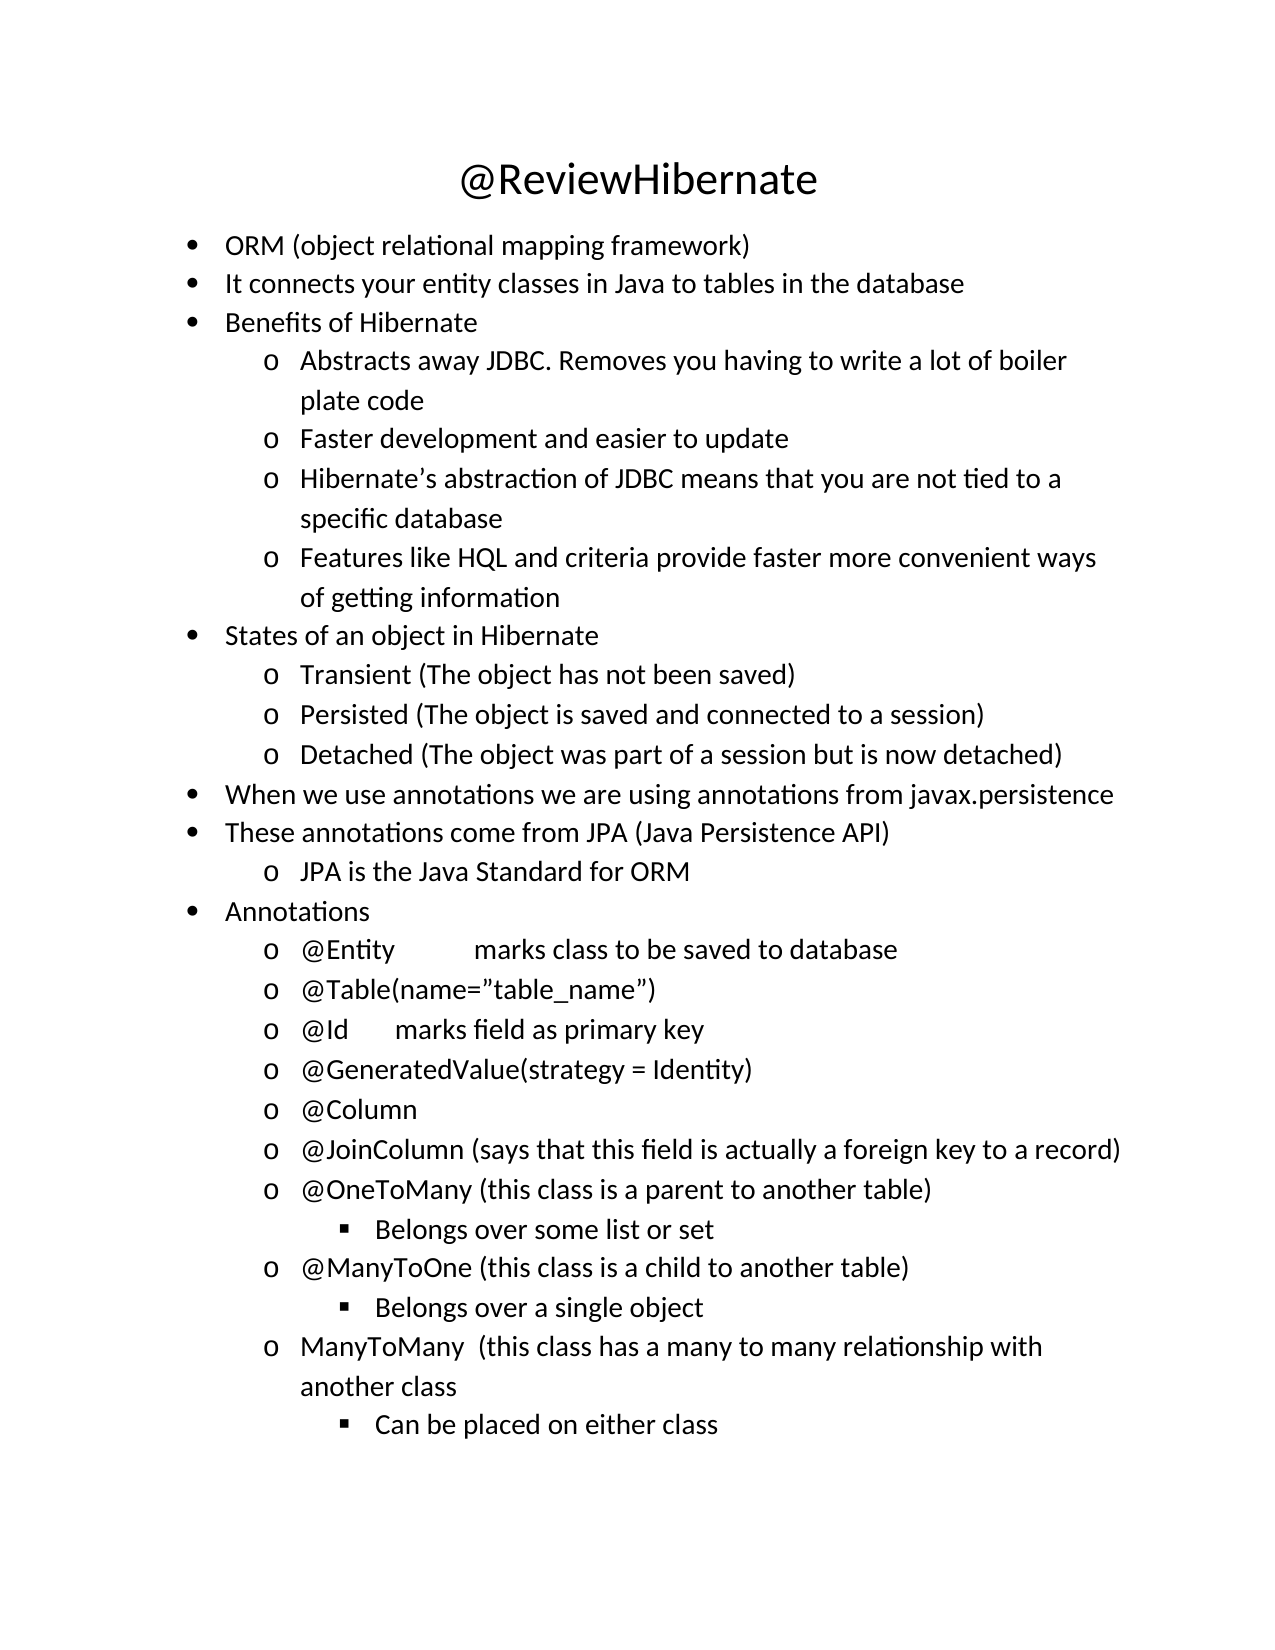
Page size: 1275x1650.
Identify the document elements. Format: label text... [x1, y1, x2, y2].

list @ManyToOne (this class is a child to another table) [262, 1249, 1125, 1287]
list Hibernate’s abstraction of JDBC means that you are not tied to a specific database [262, 461, 1125, 536]
list It connects your entity classes in Java to tables in the database [187, 265, 1125, 301]
list @OneToMany (this class is a parent to another table) [262, 1171, 1125, 1208]
list ManyToMany (this class has a many to many relationship with another class [262, 1328, 1125, 1403]
list Can be placed on either class [337, 1406, 1125, 1442]
list @Column [262, 1091, 1125, 1128]
list Belongs over a single object [337, 1289, 1125, 1325]
list States of an object in Hibernate [187, 617, 1125, 653]
list Transient (The object has not been saved) [262, 656, 1125, 693]
list @Id marks field as primary key [262, 1011, 1125, 1048]
list Annotations [187, 893, 1125, 928]
list ORM (object relational mapping framework) [187, 227, 1125, 263]
list @Table(name=”table_name”) [262, 971, 1125, 1008]
list @Entity marks class to be saved to database [262, 931, 1125, 968]
list Features like HQL and criteria provide faster more convenient ways of getting information [262, 539, 1125, 614]
list When we use annotations we are using annotations from javax.persistence [187, 776, 1125, 811]
list Abstracts away JDBC. Removes you having to write a lot of boiler plate code [262, 342, 1125, 418]
list Belongs over some list or set [337, 1211, 1125, 1247]
list @JoinColumn (says that this field is actually a foreign key to a record) [262, 1131, 1125, 1168]
text @ReviewHibernate [150, 150, 1125, 206]
list These annotations come from JPA (Java Persistence API) [187, 814, 1125, 850]
list JPA is the Java Standard for ORM [262, 853, 1125, 890]
list @GeneratedValue(strategy = Identity) [262, 1051, 1125, 1088]
list Persisted (The object is saved and connected to a session) [262, 696, 1125, 733]
list Detached (The object was part of a session but is now detached) [262, 736, 1125, 773]
list Faster development and easier to update [262, 421, 1125, 458]
list Benefits of Hibernate [187, 304, 1125, 339]
